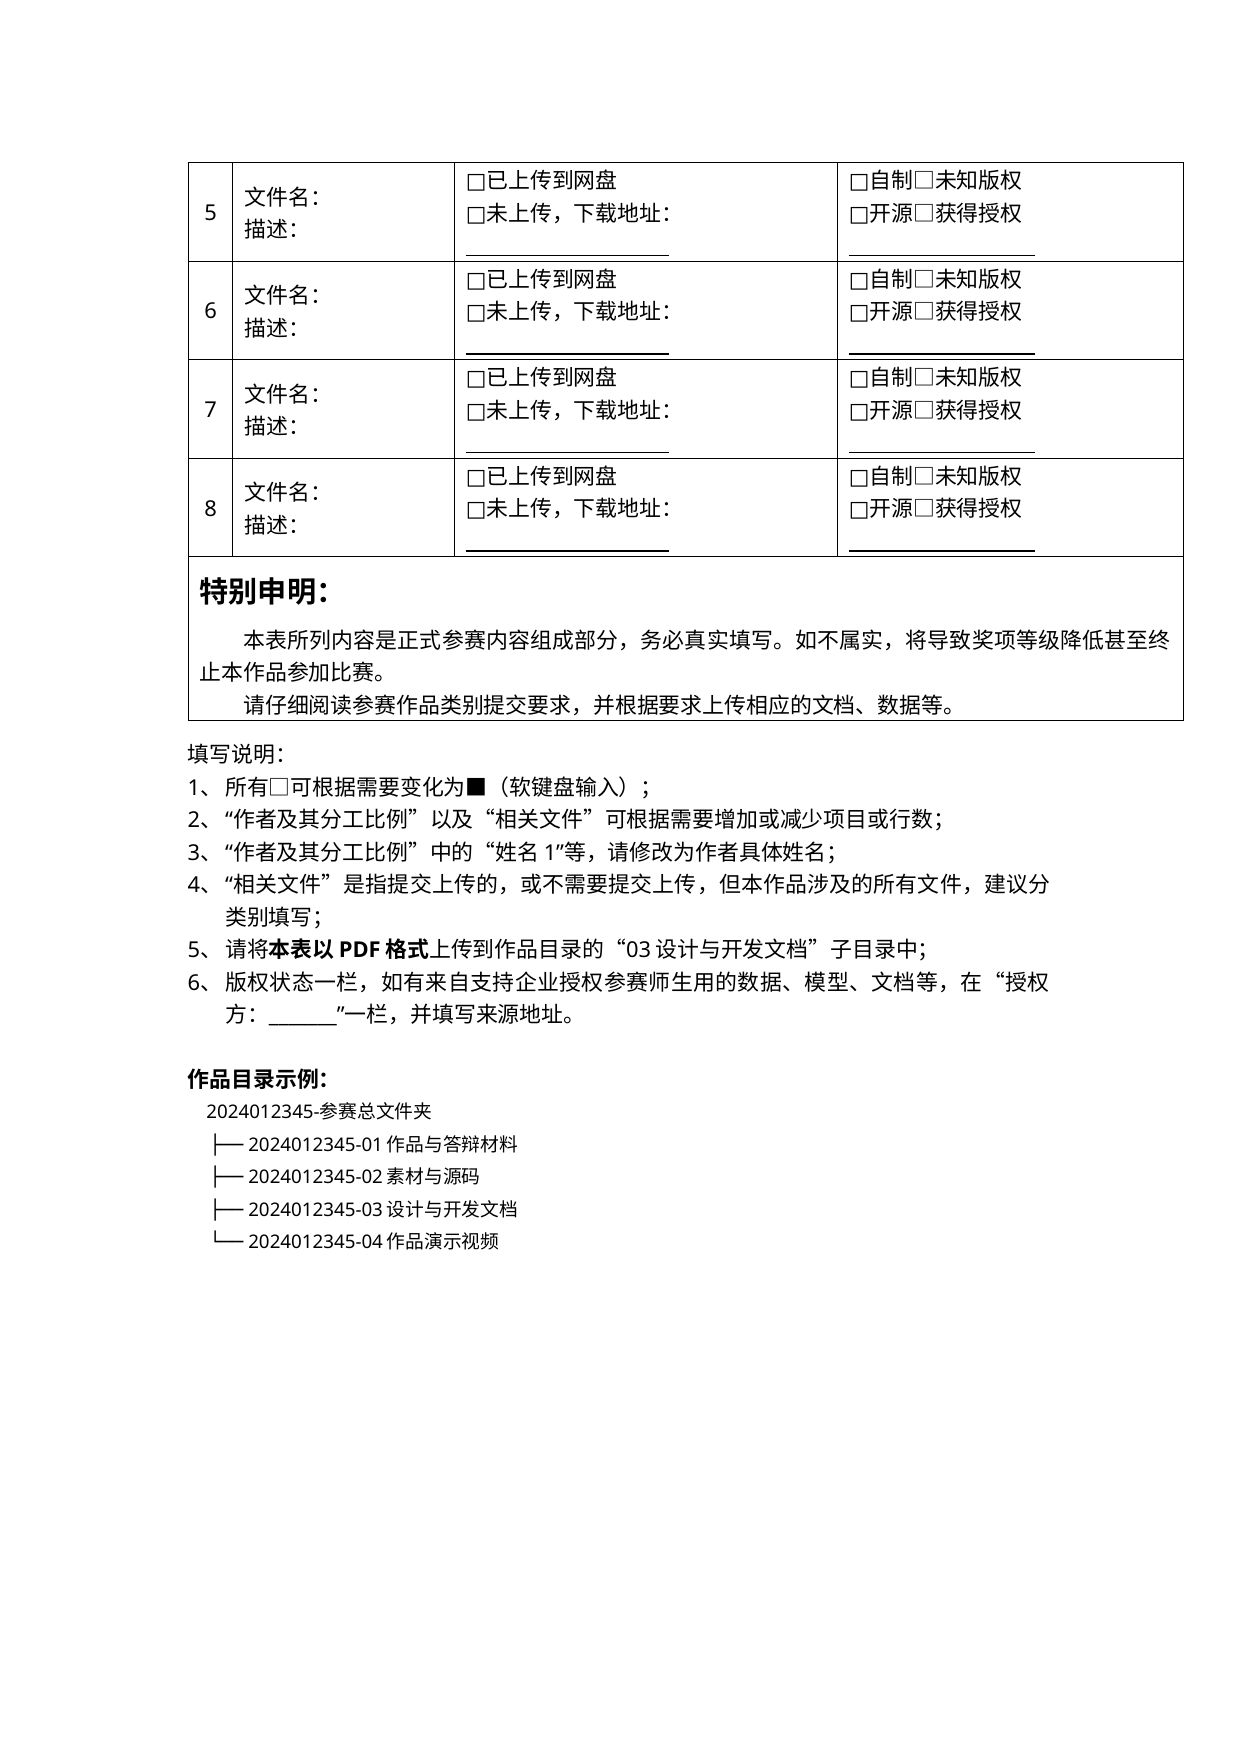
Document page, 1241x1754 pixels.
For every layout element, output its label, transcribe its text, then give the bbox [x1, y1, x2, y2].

table_cell □自制□未知版权 □开源□获得授权 [838, 459, 1183, 556]
table_cell 8 [189, 459, 232, 556]
text 填写说明： [187, 737, 1053, 769]
table_cell 5 [189, 163, 232, 261]
list “相关文件”是指提交上传的，或不需要提交上传，但本作品涉及的所有文件，建议分类别填写； [187, 867, 1053, 932]
text ├── 2024012345-03设计与开发文档 [209, 1192, 1053, 1224]
table_cell 文件名： 描述： [233, 360, 454, 458]
table_cell □自制□未知版权 □开源□获得授权 [838, 163, 1183, 261]
list 请将本表以PDF格式上传到作品目录的“03设计与开发文档”子目录中； [187, 932, 1053, 964]
list 版权状态一栏，如有来自支持企业授权参赛师生用的数据、模型、文档等，在“授权方：_______”一栏，并填写来源地址。 [187, 964, 1053, 1029]
text 2024012345-参赛总文件夹 [187, 1094, 1053, 1127]
table_cell 特别申明： 本表所列内容是正式参赛内容组成部分，务必真实填写。如不属实，将导致奖项等级降低甚至终止本作品参加比赛。 请仔细阅读参赛作品类别提交要求，并根据要求上传相应的文档、数据等。 [189, 557, 1183, 720]
table_cell □自制□未知版权 □开源□获得授权 [838, 262, 1183, 359]
table_cell □已上传到网盘 □未上传，下载地址： [455, 262, 837, 359]
table_cell 文件名： 描述： [233, 163, 454, 261]
list 所有□可根据需要变化为■（软键盘输入）； [187, 769, 1053, 802]
table_cell 文件名： 描述： [233, 262, 454, 359]
text └── 2024012345-04作品演示视频 [209, 1224, 1053, 1257]
table_cell 6 [189, 262, 232, 359]
table_cell 7 [189, 360, 232, 458]
table_cell □已上传到网盘 □未上传，下载地址： [455, 459, 837, 556]
text ├── 2024012345-02素材与源码 [209, 1159, 1053, 1192]
table_cell □自制□未知版权 □开源□获得授权 [838, 360, 1183, 458]
list “作者及其分工比例”中的“姓名1”等，请修改为作者具体姓名； [187, 834, 1053, 867]
table_cell □已上传到网盘 □未上传，下载地址： [455, 163, 837, 261]
list “作者及其分工比例”以及“相关文件”可根据需要增加或减少项目或行数； [187, 802, 1053, 834]
table_cell □已上传到网盘 □未上传，下载地址： [455, 360, 837, 458]
table_cell 文件名： 描述： [233, 459, 454, 556]
text ├── 2024012345-01作品与答辩材料 [209, 1127, 1053, 1159]
text 作品目录示例： [187, 1062, 1053, 1094]
